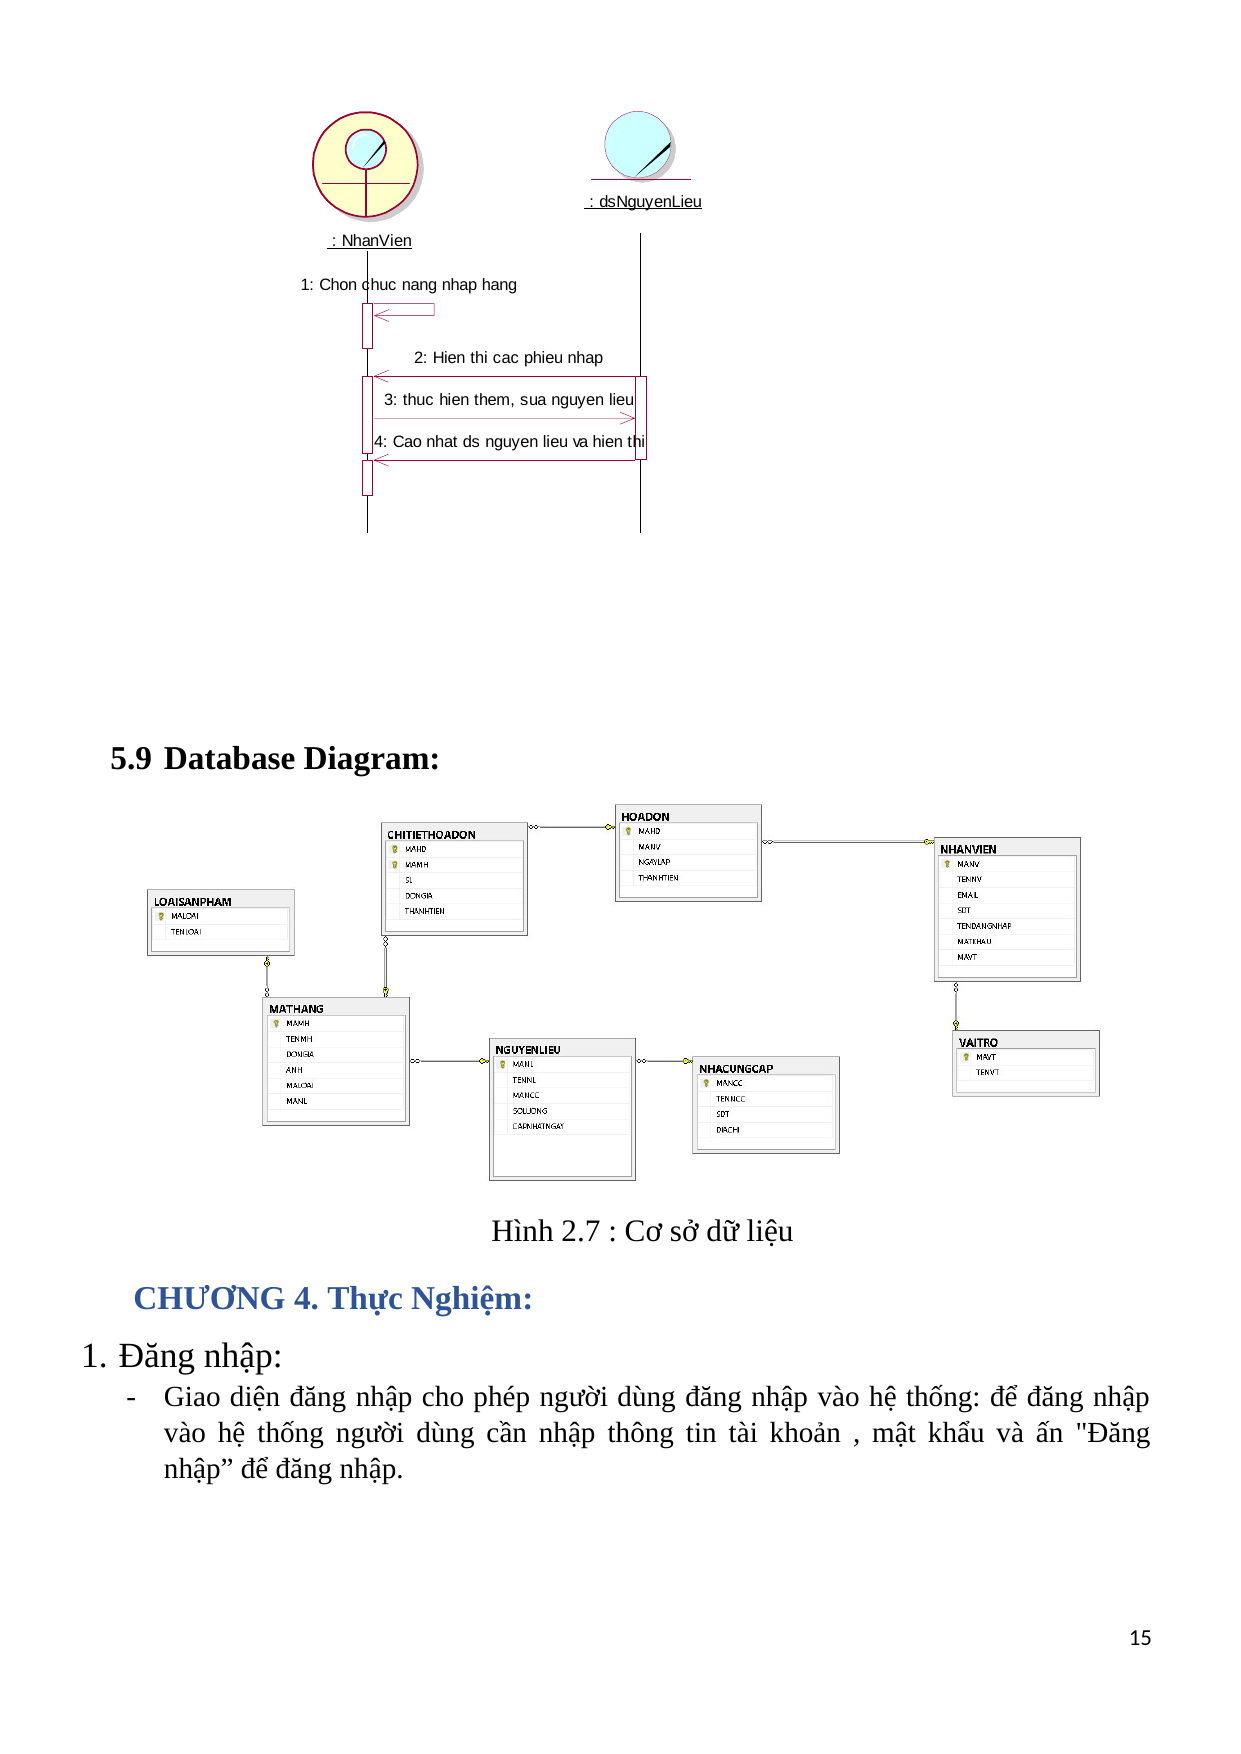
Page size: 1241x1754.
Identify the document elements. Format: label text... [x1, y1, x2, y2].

list Đăng nhập: [81, 1335, 1152, 1376]
text Hình 2.7 : Cơ sở dữ liệu [89, 1212, 1152, 1248]
list Giao diện đăng nhập cho phép người dùng đăng nhập vào hệ thống: để đăng nhập vào hệ thống người dùng cần nhập thông tin tài khoản , mật khẩu và ấn "Đăng nhập” để đăng nhập. [126, 1379, 1152, 1485]
subtitle CHƯƠNG 4. Thực Nghiệm: [89, 1278, 1152, 1317]
list Database Diagram: [110, 739, 1152, 777]
picture [133, 795, 1108, 1196]
